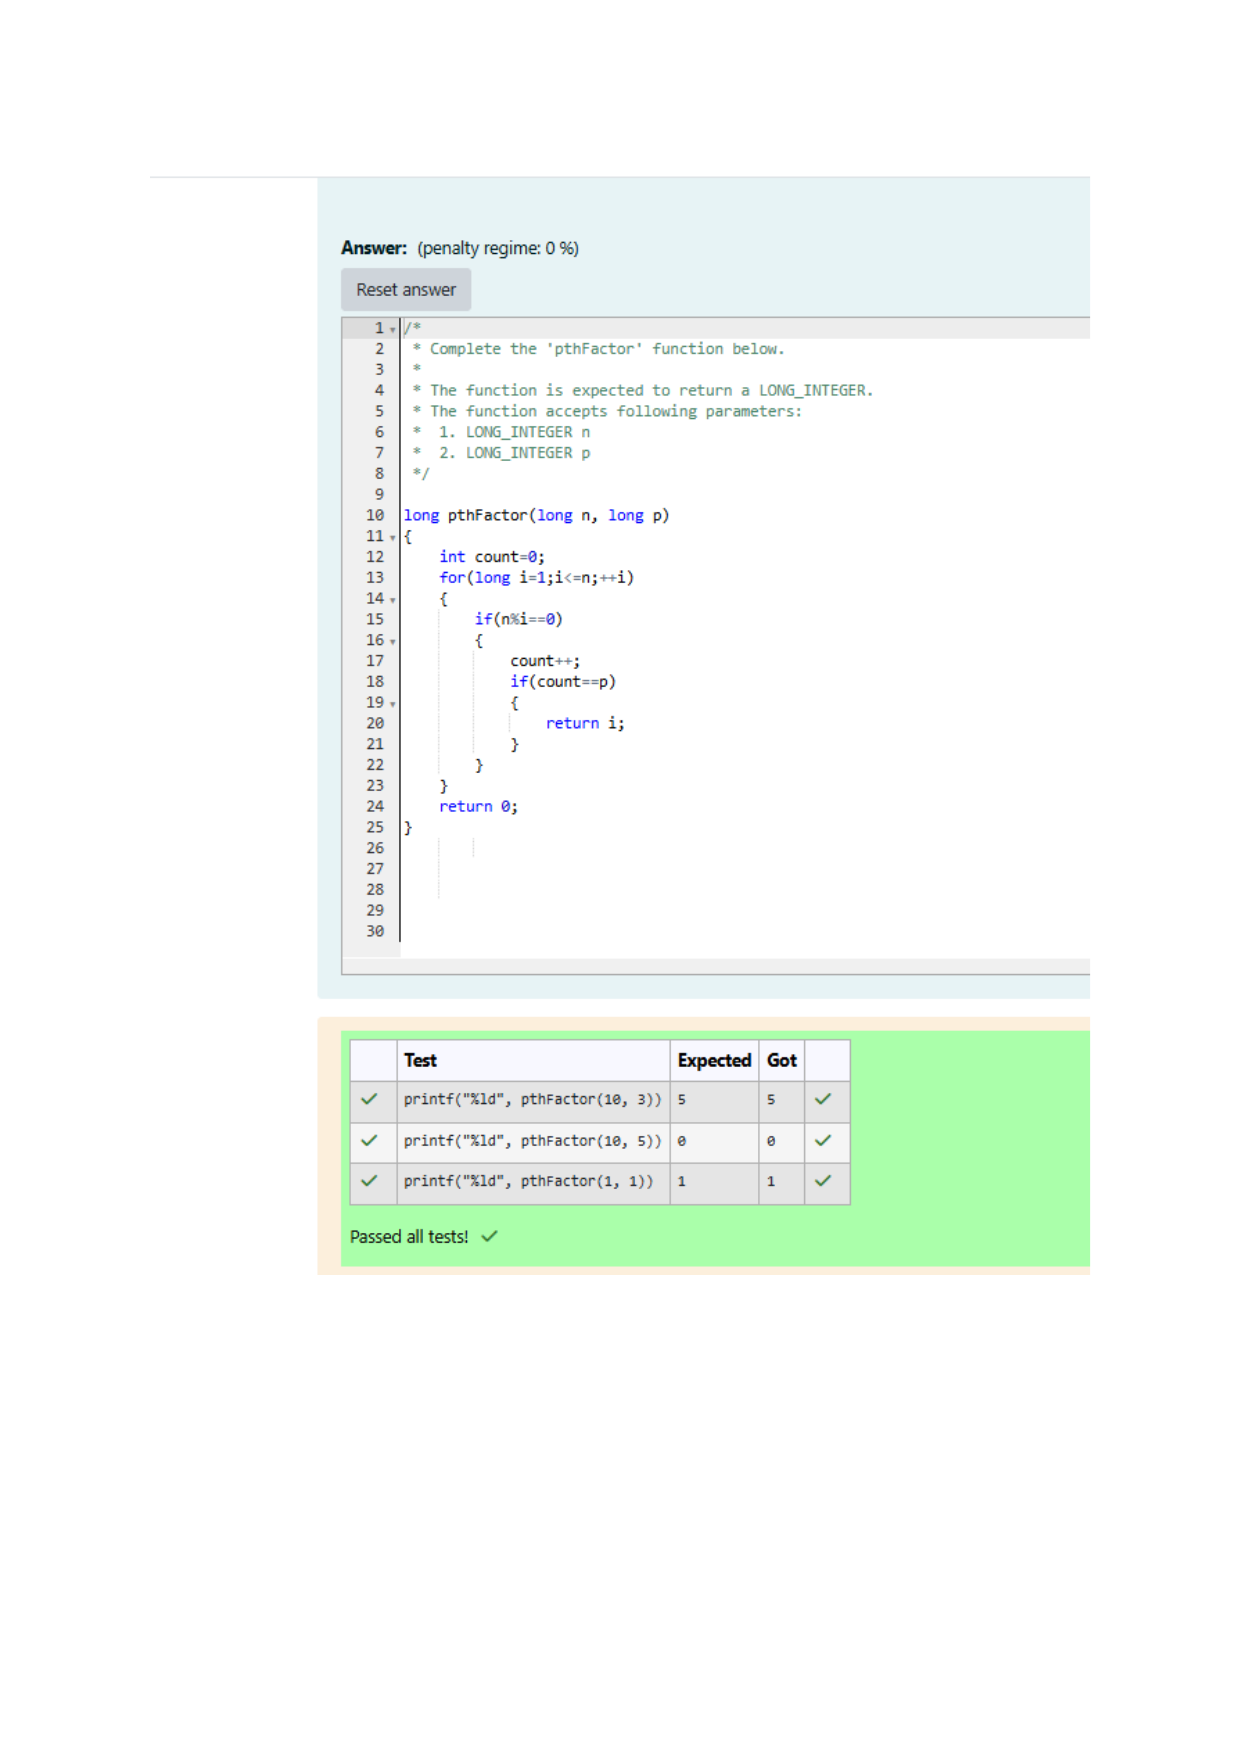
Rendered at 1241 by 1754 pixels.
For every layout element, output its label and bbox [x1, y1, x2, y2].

picture [150, 150, 1091, 1275]
